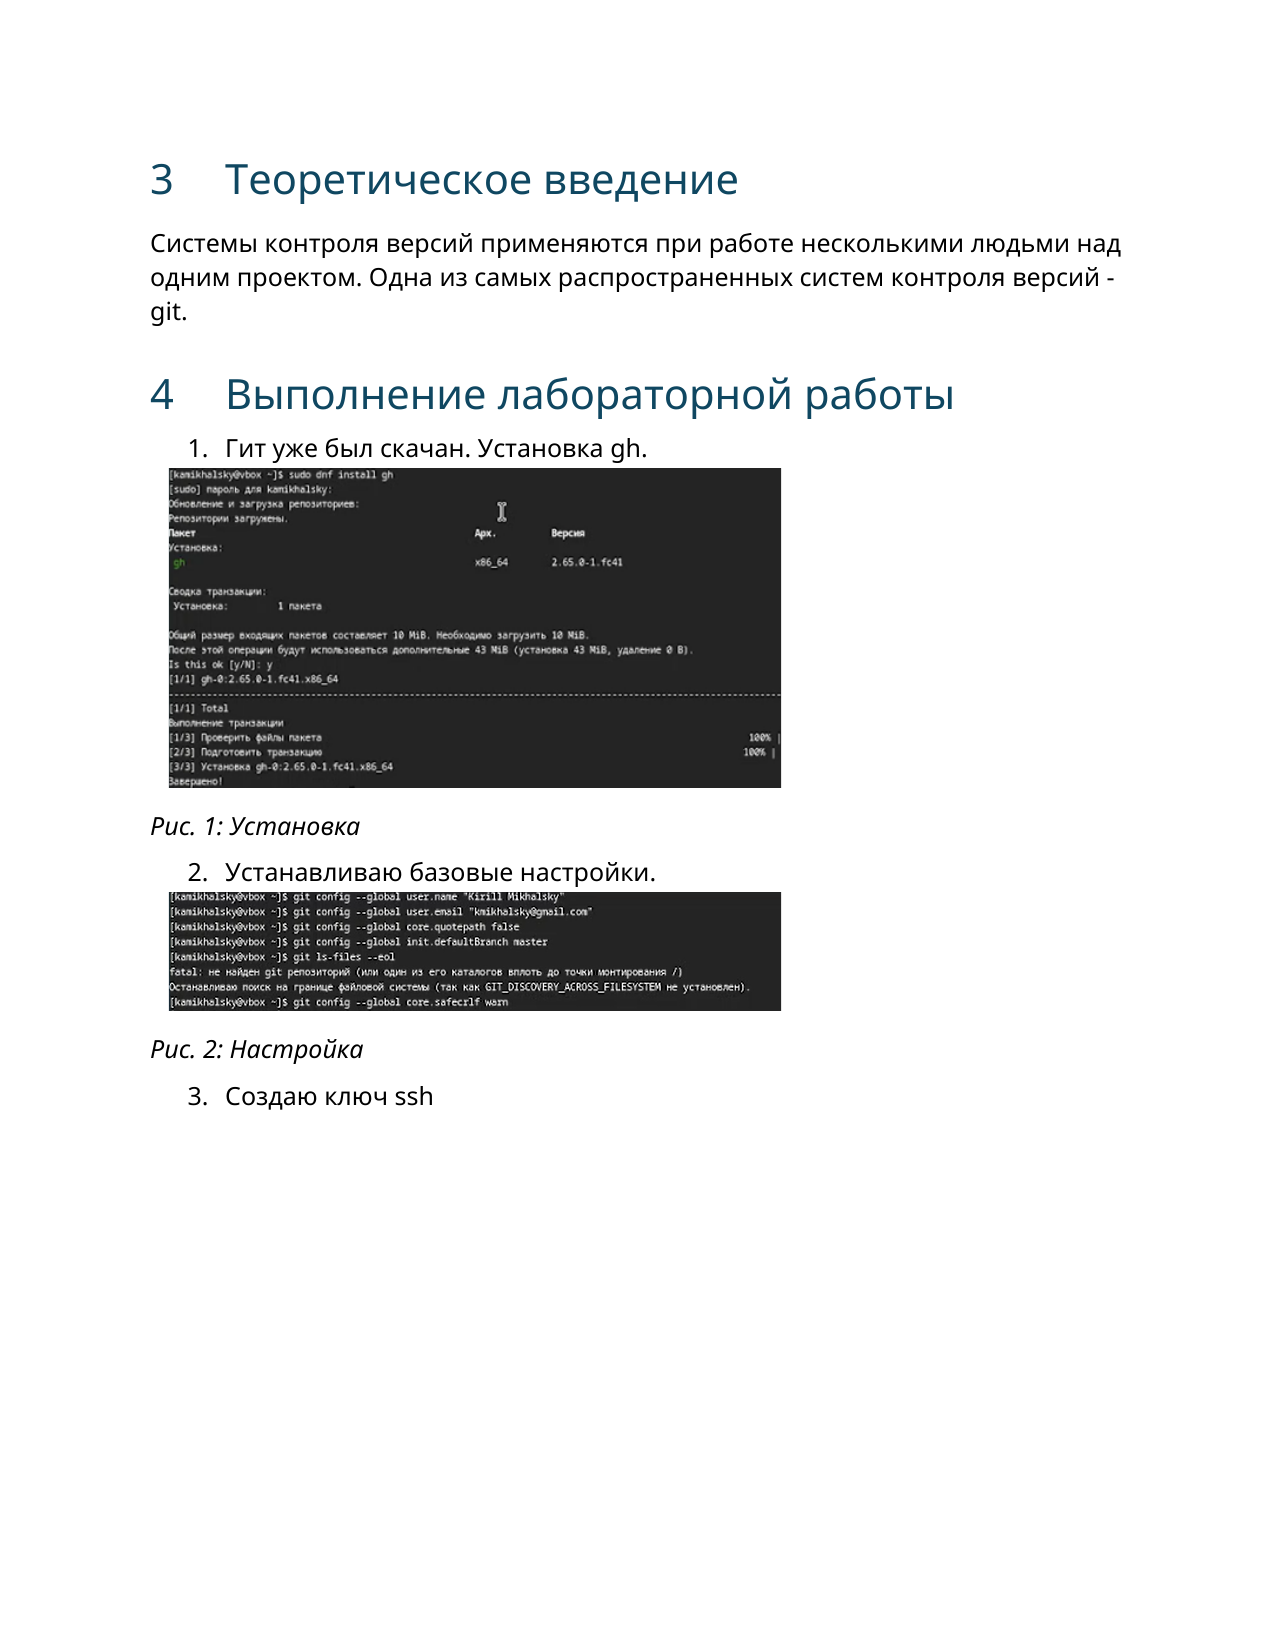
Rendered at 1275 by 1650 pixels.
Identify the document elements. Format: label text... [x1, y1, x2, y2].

subtitle 3 Теоретическое введение [150, 150, 1125, 207]
subtitle 4 Выполнение лабораторной работы [150, 365, 1125, 422]
list Создаю ключ ssh [187, 1078, 1125, 1112]
text Рис. 2: Настройка [150, 1032, 1125, 1066]
picture [168, 892, 782, 1011]
picture [168, 468, 782, 788]
text Рис. 1: Установка [150, 808, 1125, 842]
text Системы контроля версий применяются при работе несколькими людьми над одним проектом. Одна из самых распространенных систем контроля версий - git. [150, 226, 1125, 328]
list Устанавливаю базовые настройки. [187, 855, 1125, 889]
list Гит уже был скачан. Установка gh. [187, 430, 1125, 464]
